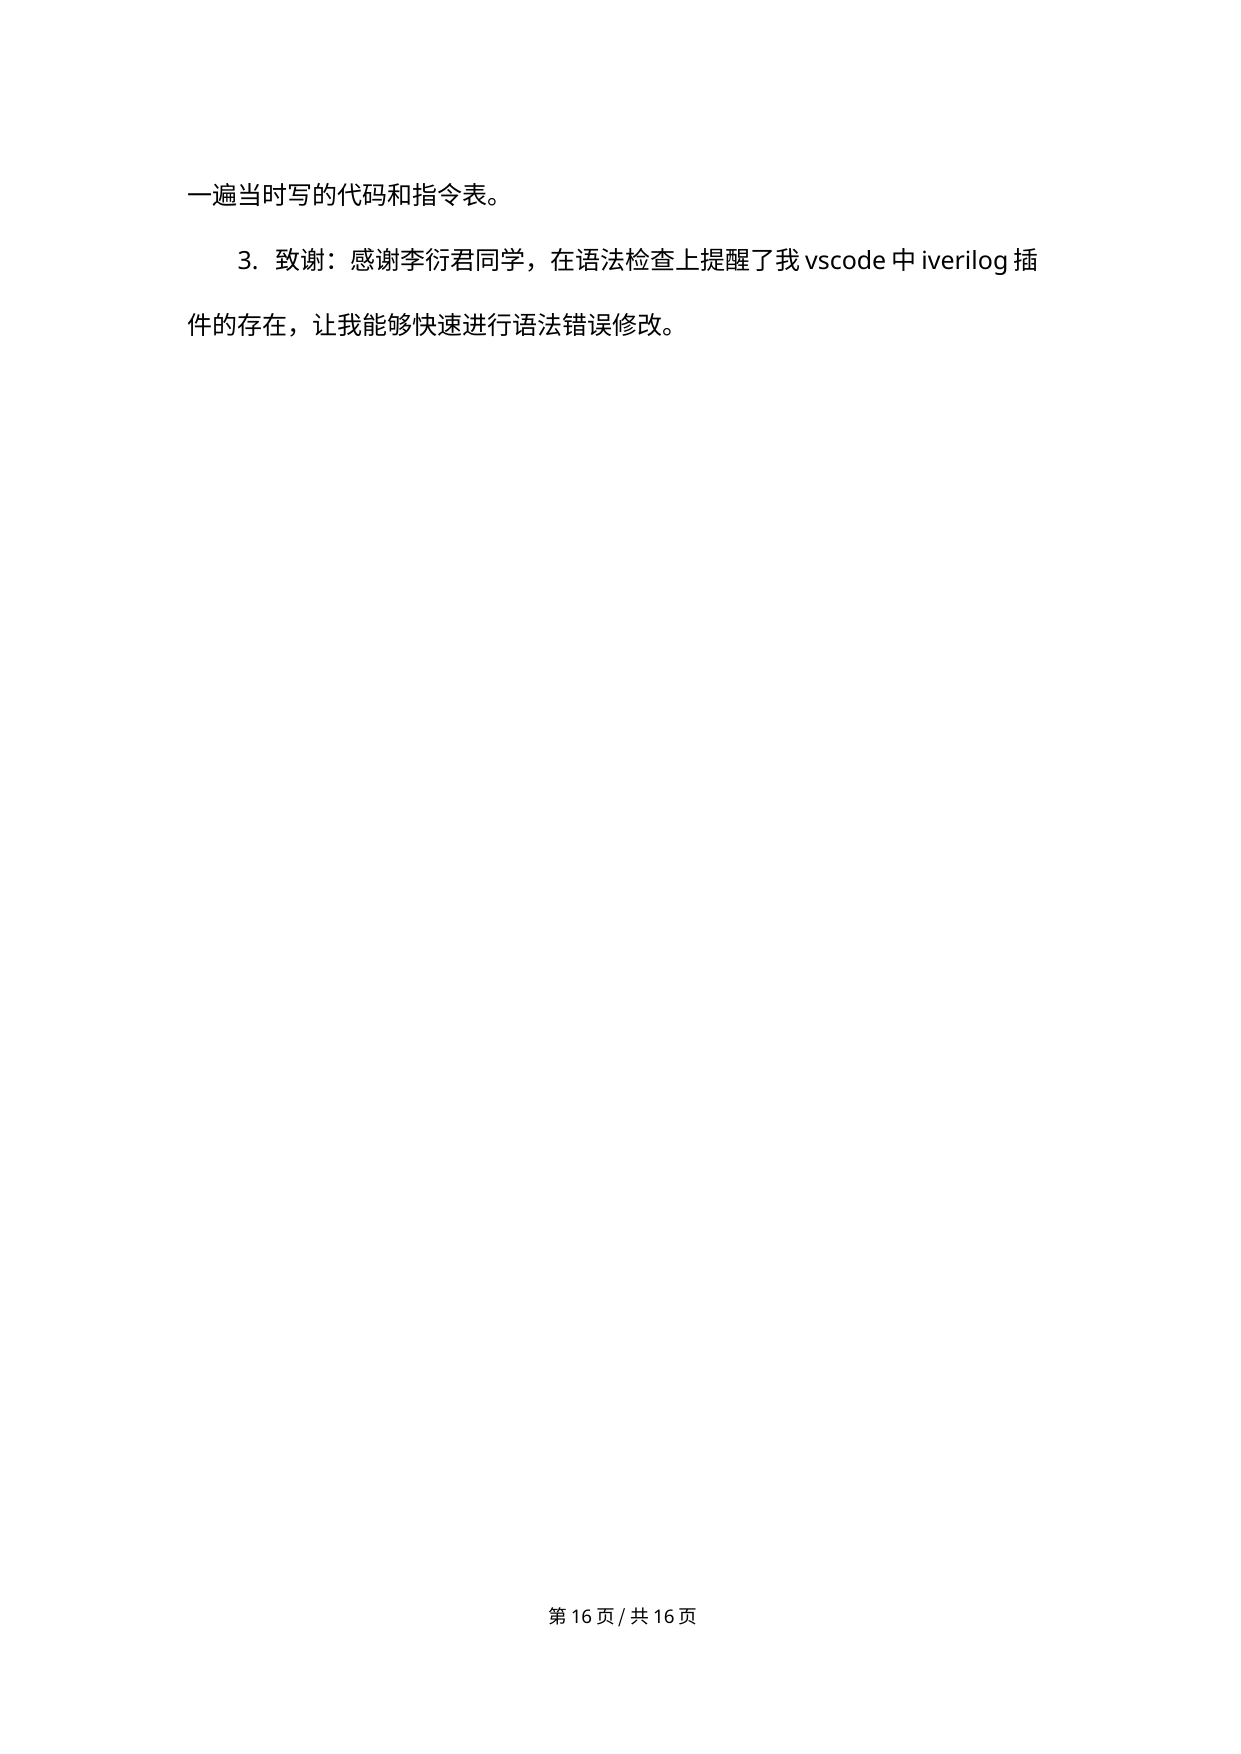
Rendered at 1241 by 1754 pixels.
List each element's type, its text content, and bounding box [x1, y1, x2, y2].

list 致谢：感谢李衍君同学，在语法检查上提醒了我vscode中iverilog插件的存在，让我能够快速进行语法错误修改。 [187, 226, 1053, 356]
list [187, 161, 1053, 226]
